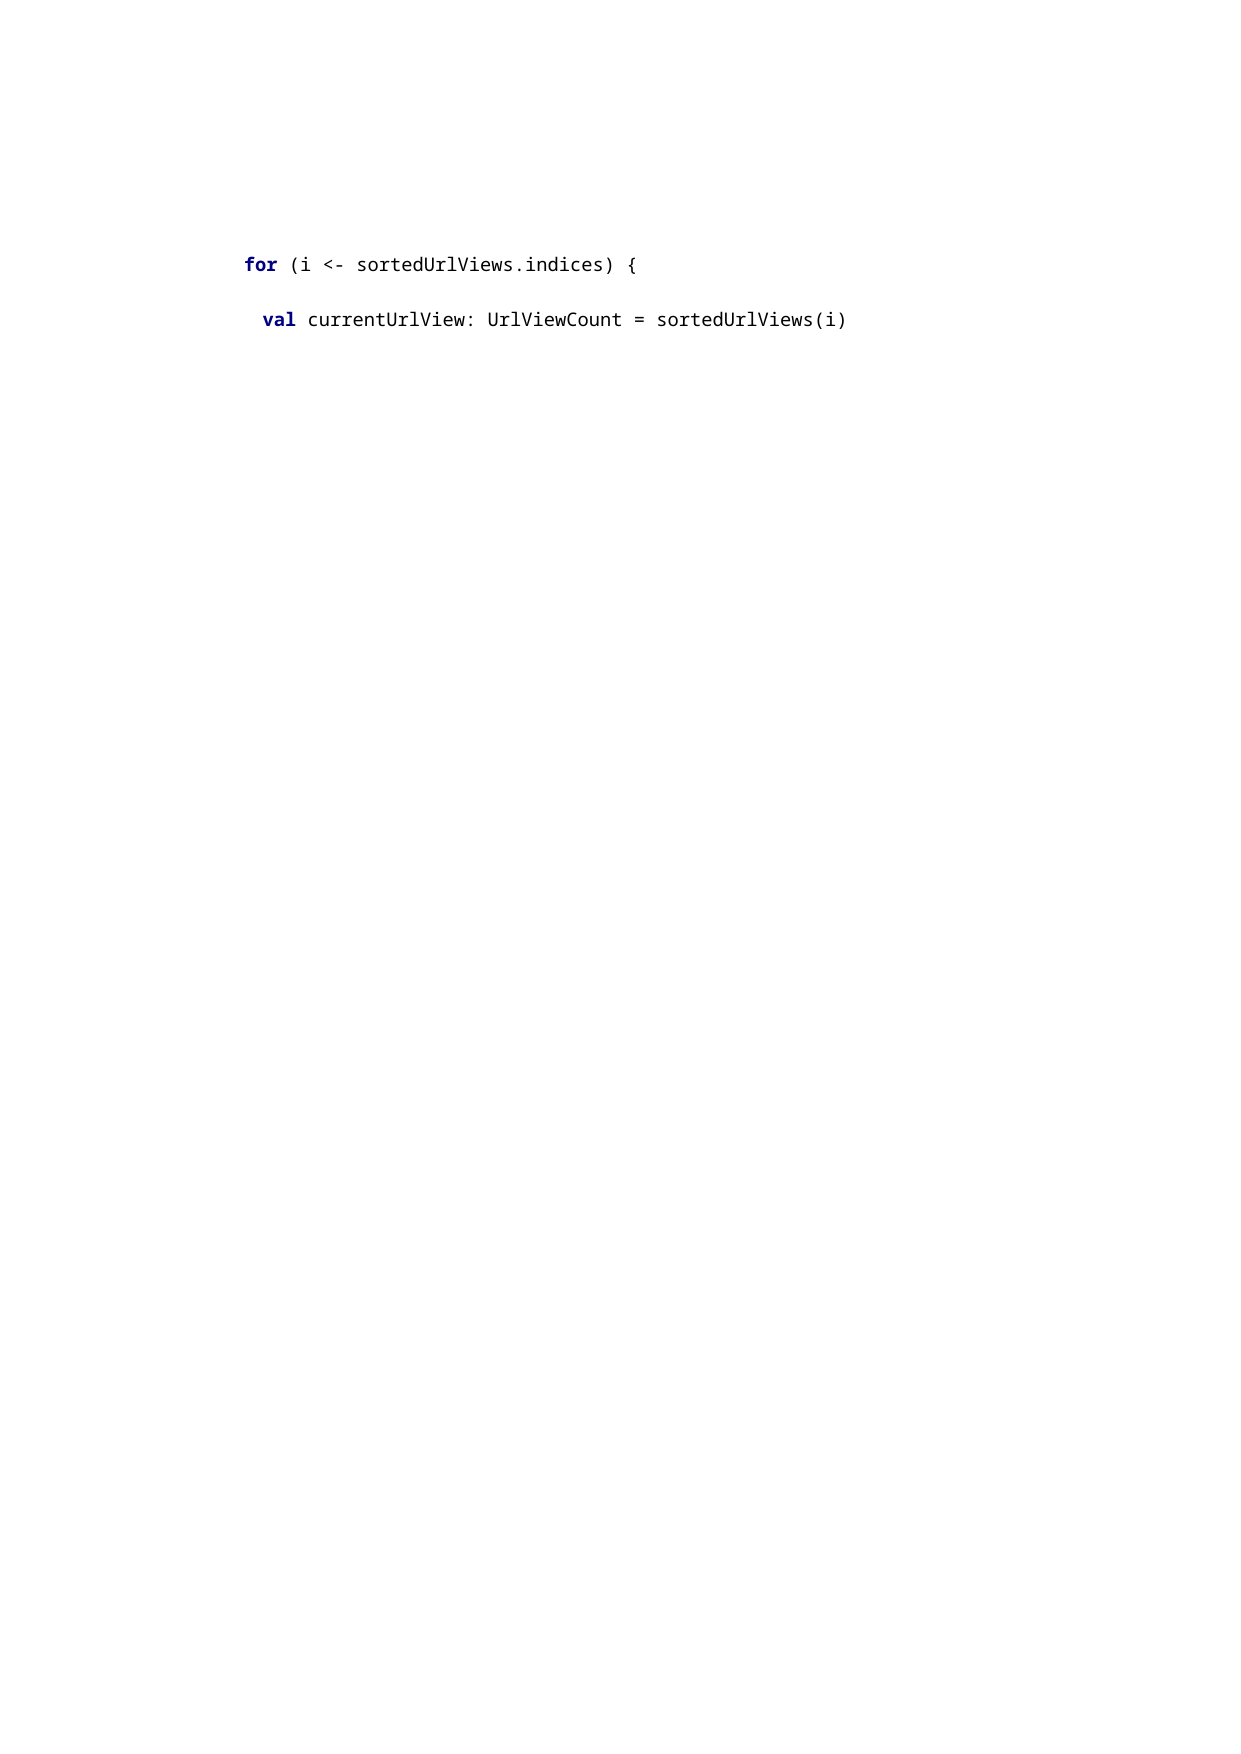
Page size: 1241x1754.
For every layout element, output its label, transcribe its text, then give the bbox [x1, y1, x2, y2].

text val currentUrlView: UrlViewCount = sortedUrlViews(i) [262, 307, 1086, 332]
text for (i <- sortedUrlViews.indices) { [244, 251, 1086, 277]
